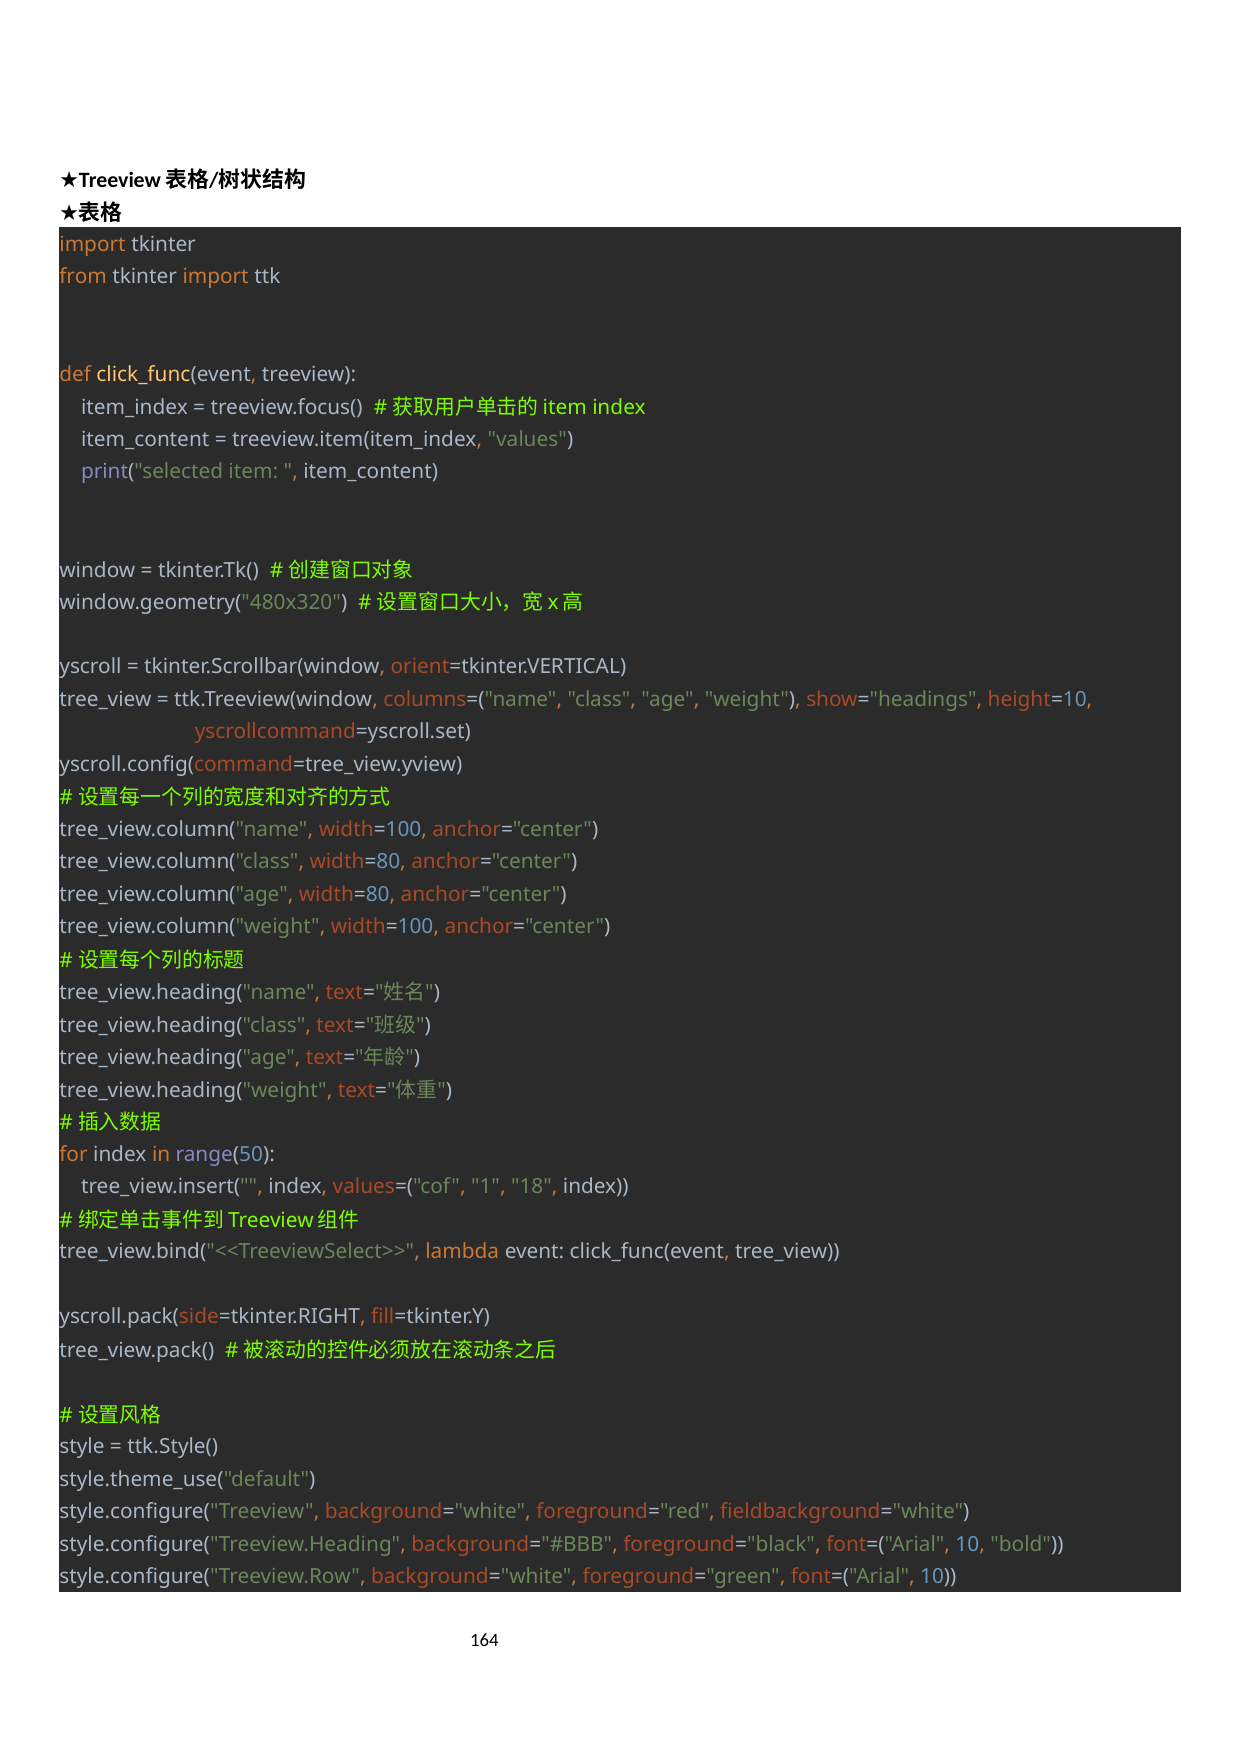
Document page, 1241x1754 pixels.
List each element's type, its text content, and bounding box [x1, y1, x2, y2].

text ★Treeview表格/树状结构 [59, 162, 1181, 194]
text ★表格 [59, 194, 1181, 227]
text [59, 227, 1181, 1592]
